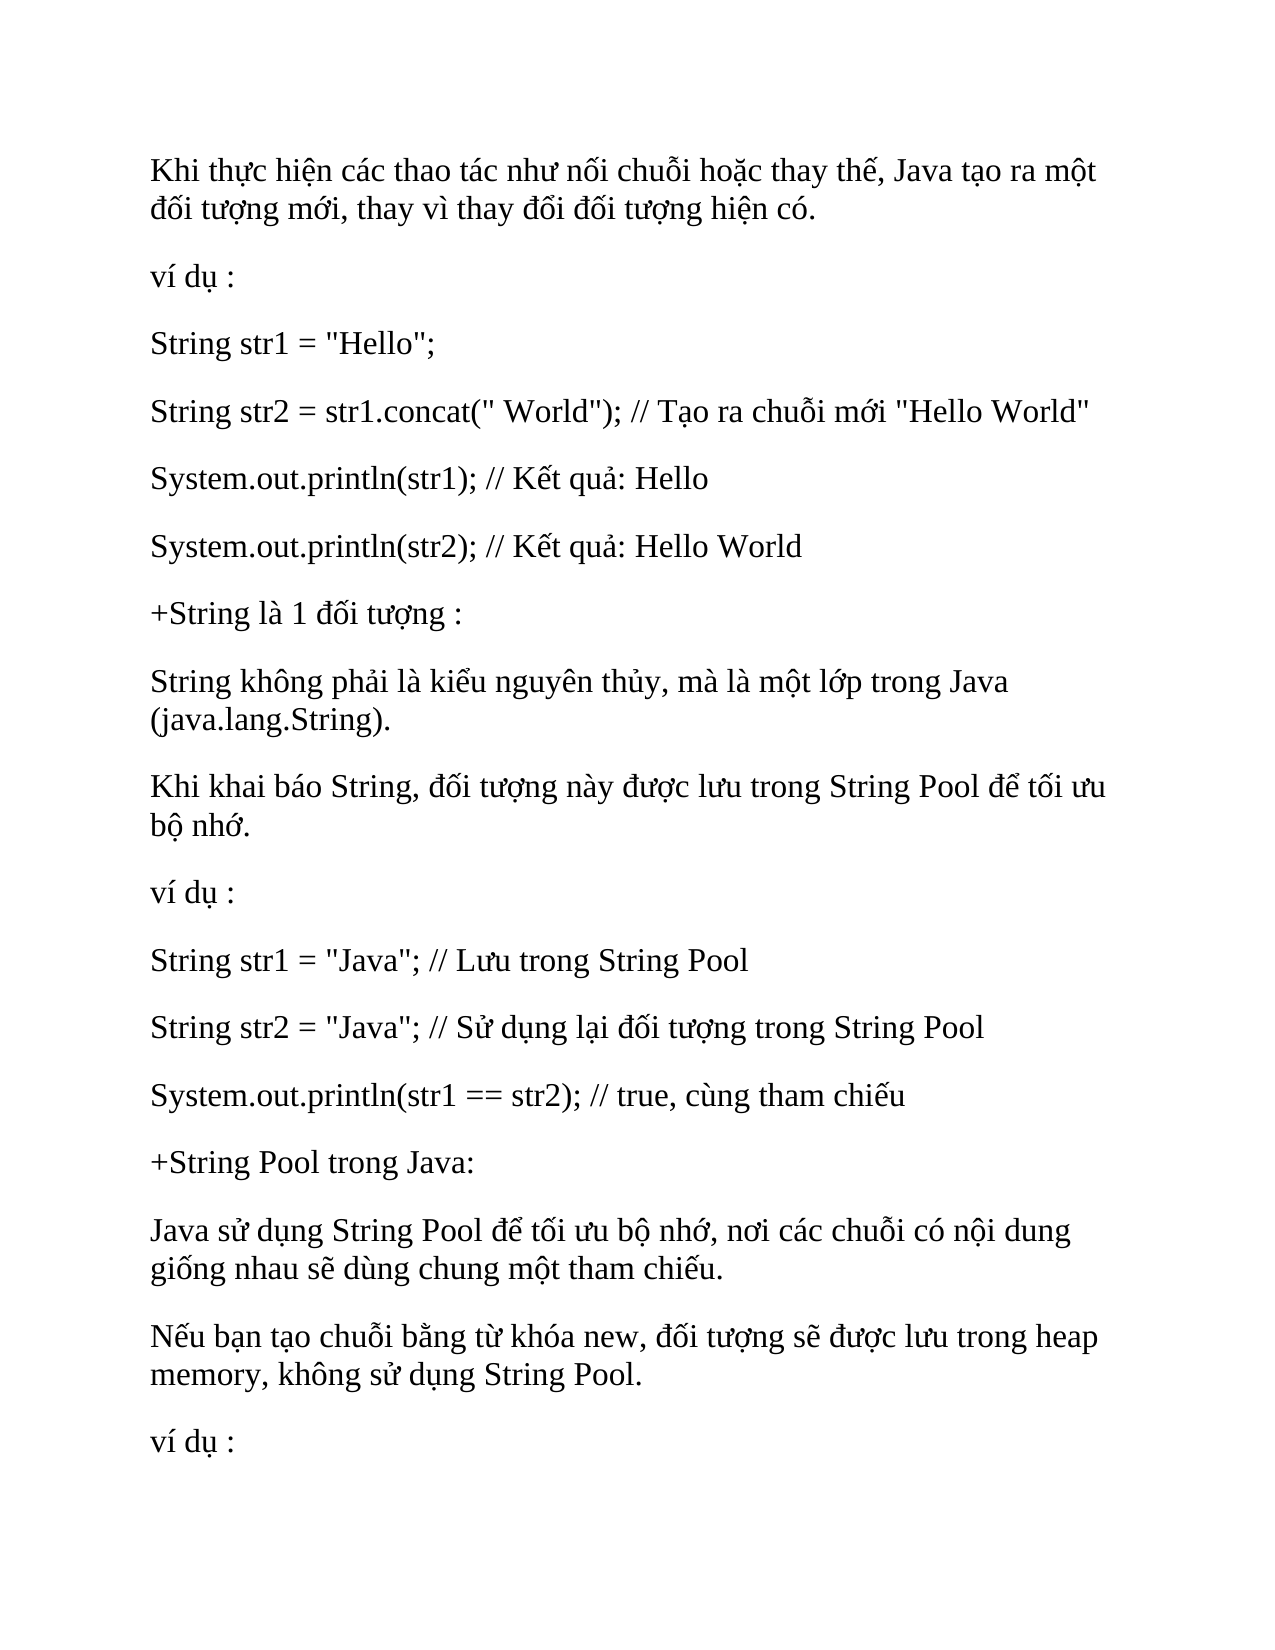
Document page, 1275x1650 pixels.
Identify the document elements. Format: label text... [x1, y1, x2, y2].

text ví dụ : [150, 872, 1125, 911]
text ví dụ : [150, 256, 1125, 294]
text ví dụ : [150, 1422, 1125, 1460]
text Nếu bạn tạo chuỗi bằng từ khóa new, đối tượng sẽ được lưu trong heap memory, không sử dụng String Pool. [150, 1316, 1125, 1392]
text String str2 = str1.concat(" World"); // Tạo ra chuỗi mới "Hello World" [150, 391, 1125, 429]
text String không phải là kiểu nguyên thủy, mà là một lớp trong Java (java.lang.String). [150, 661, 1125, 737]
text Java sử dụng String Pool để tối ưu bộ nhớ, nơi các chuỗi có nội dung giống nhau sẽ dùng chung một tham chiếu. [150, 1210, 1125, 1287]
text String str2 = "Java"; // Sử dụng lại đối tượng trong String Pool [150, 1007, 1125, 1046]
text String str1 = "Java"; // Lưu trong String Pool [150, 940, 1125, 978]
text String str1 = "Hello"; [150, 323, 1125, 362]
text Khi khai báo String, đối tượng này được lưu trong String Pool để tối ưu bộ nhớ. [150, 767, 1125, 843]
text System.out.println(str1); // Kết quả: Hello [150, 458, 1125, 497]
text +String là 1 đối tượng : [150, 593, 1125, 632]
text System.out.println(str2); // Kết quả: Hello World [150, 526, 1125, 564]
text System.out.println(str1 == str2); // true, cùng tham chiếu [150, 1075, 1125, 1113]
text Khi thực hiện các thao tác như nối chuỗi hoặc thay thế, Java tạo ra một đối tượng mới, thay vì thay đổi đối tượng hiện có. [150, 150, 1125, 227]
text +String Pool trong Java: [150, 1142, 1125, 1181]
